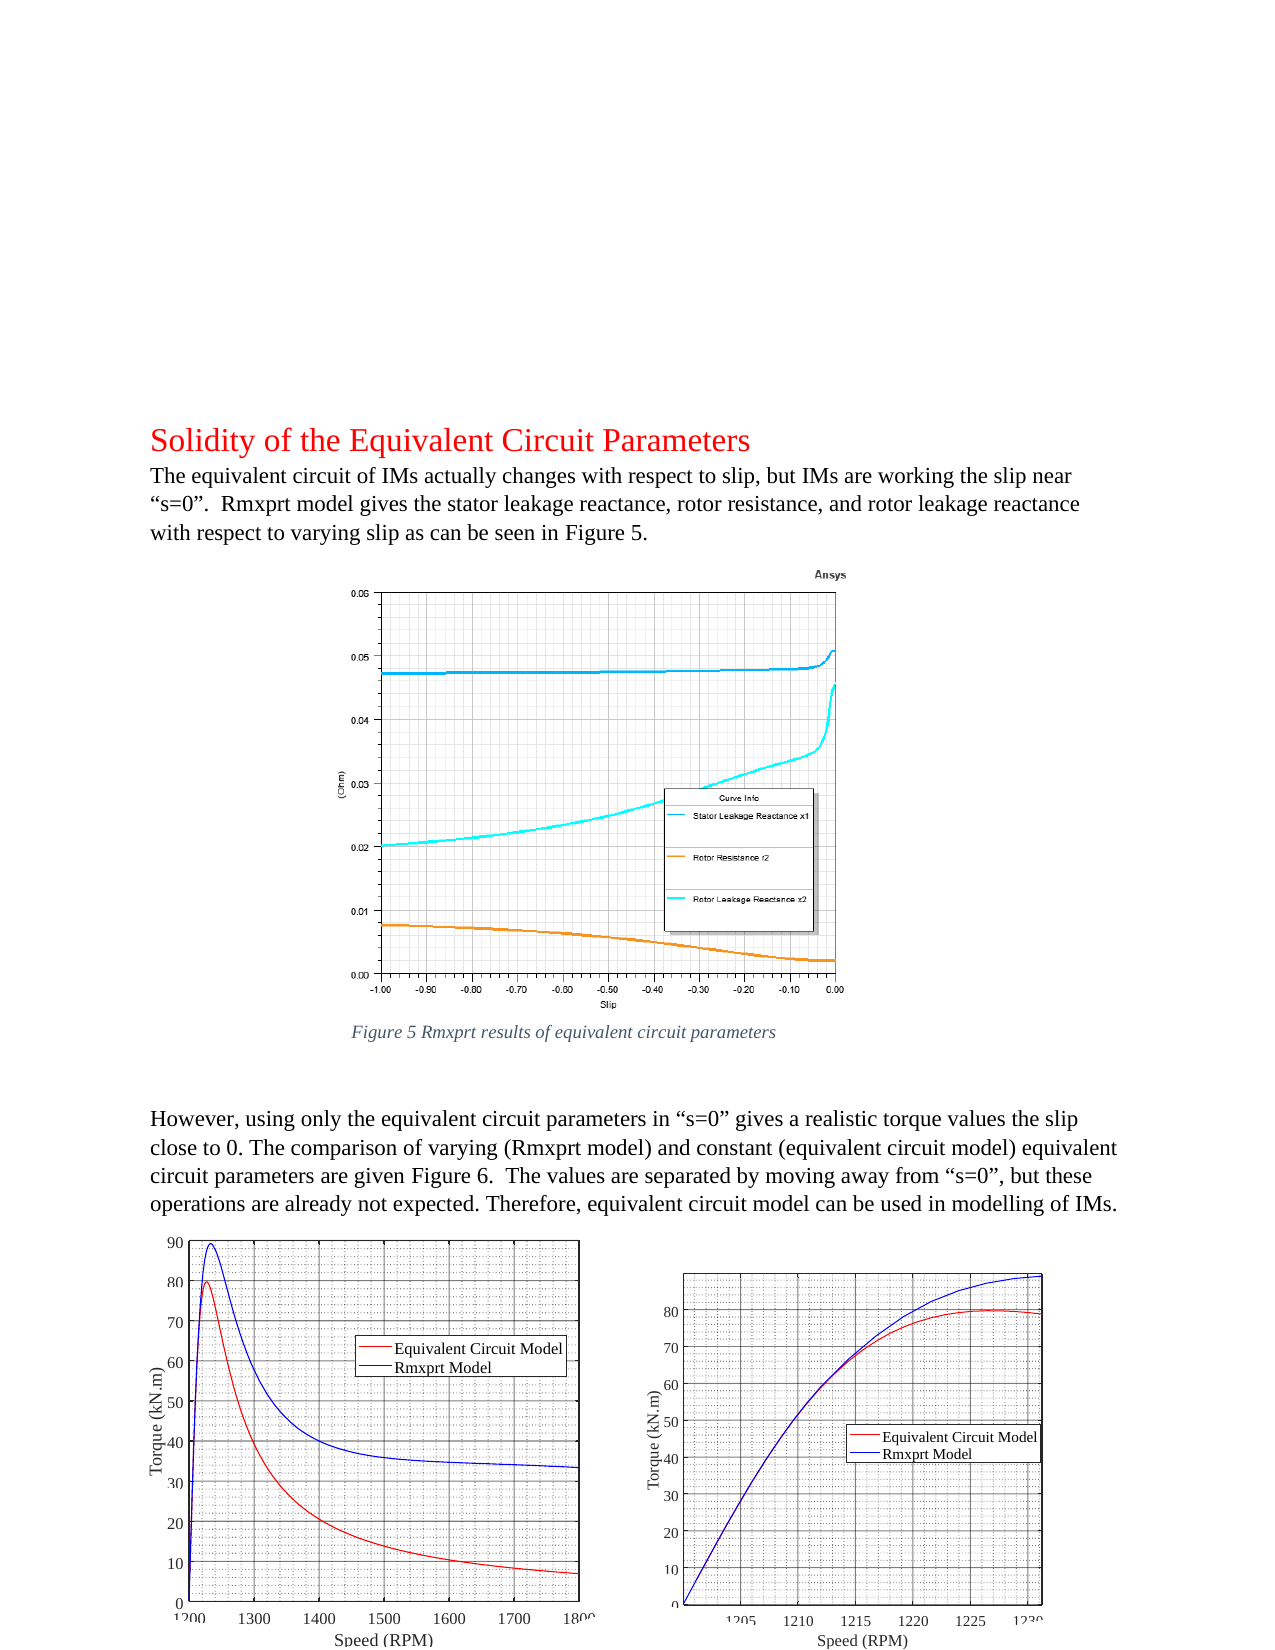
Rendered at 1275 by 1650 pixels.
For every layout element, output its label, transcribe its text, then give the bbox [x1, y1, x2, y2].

text However, using only the equivalent circuit parameters in “s=0” gives a realistic torque values the slip close to 0. The comparison of varying (Rmxprt model) and constant (equivalent circuit model) equivalent circuit parameters are given Figure 6. The values are separated by moving away from “s=0”, but these operations are already not expected. Therefore, equivalent circuit model can be used in modelling of IMs. [150, 1105, 1125, 1217]
picture [328, 564, 848, 1011]
subtitle Solidity of the Equivalent Circuit Parameters [150, 421, 1125, 459]
text The equivalent circuit of IMs actually changes with respect to slip, but IMs are working the slip near “s=0”. Rmxprt model gives the stator leakage reactance, rotor resistance, and rotor leakage reactance with respect to varying slip as can be seen in Figure 5. [150, 462, 1125, 545]
